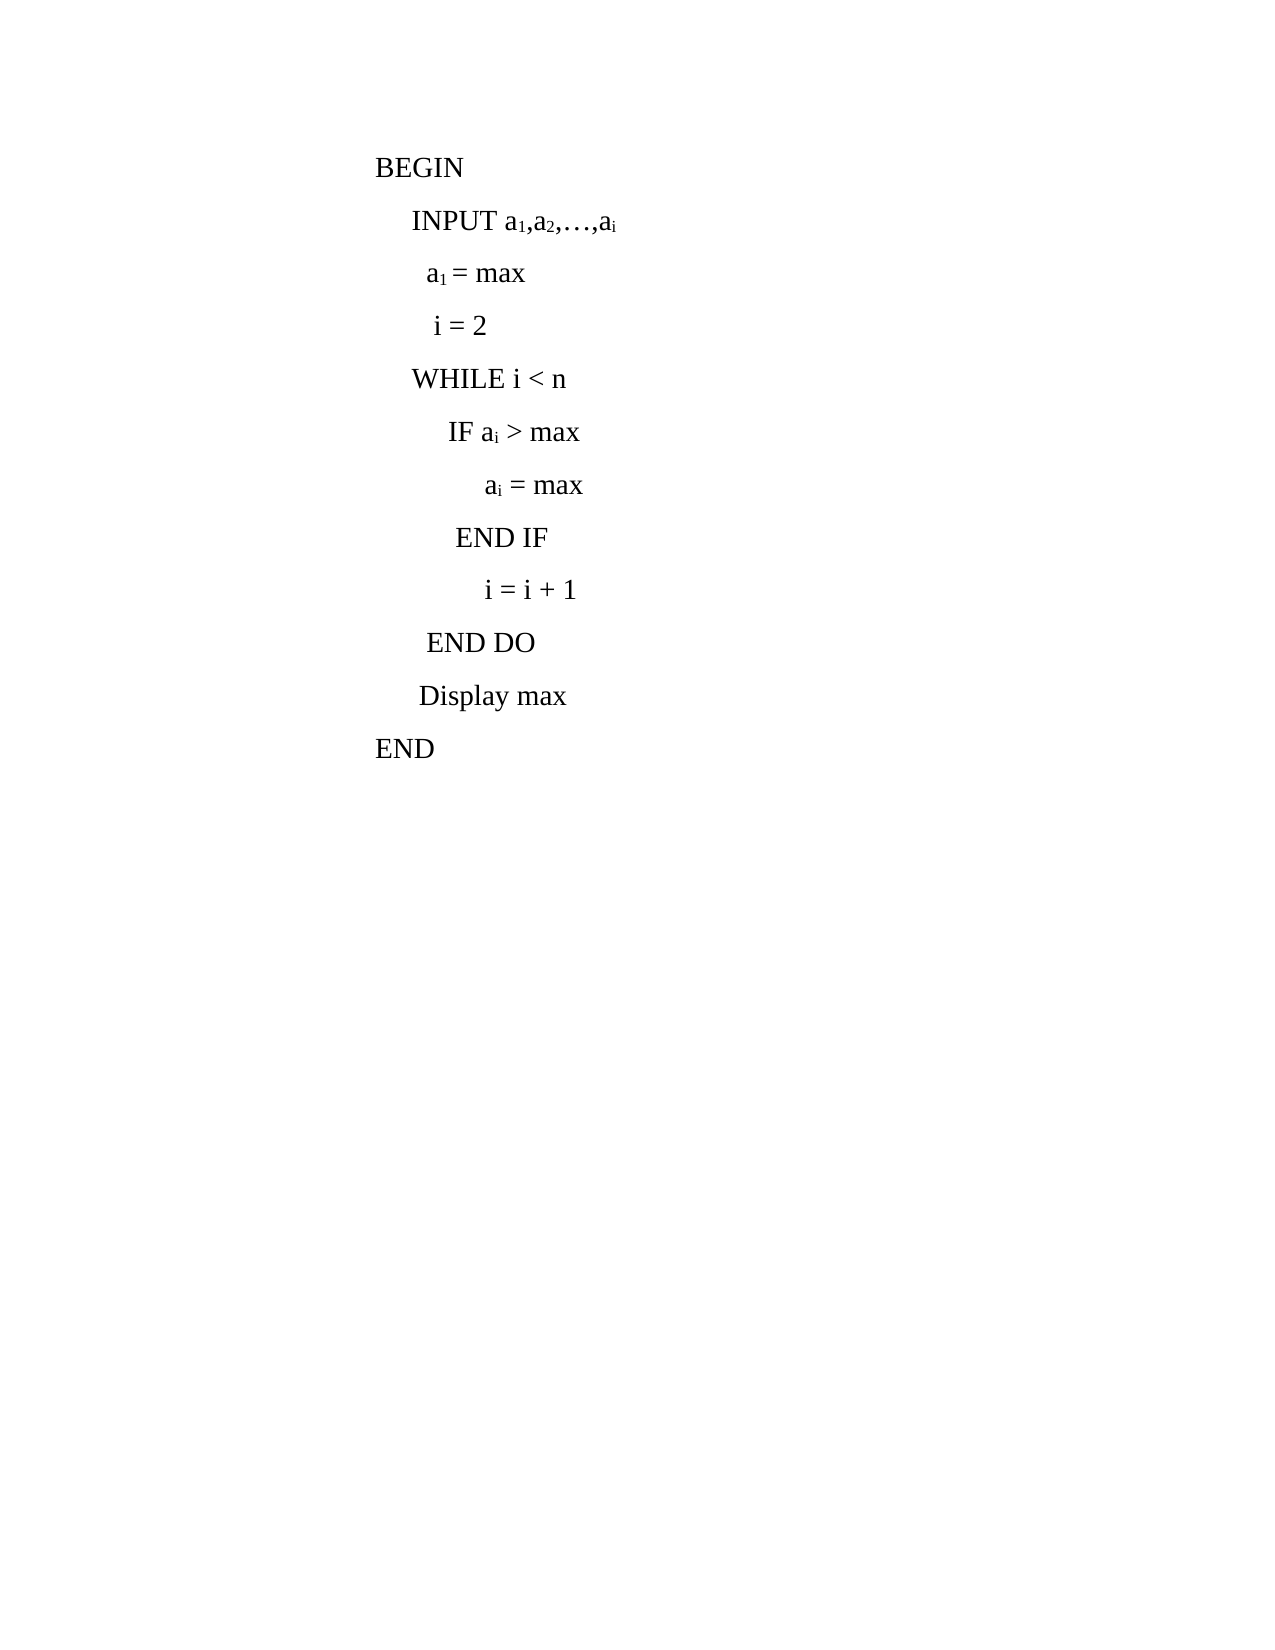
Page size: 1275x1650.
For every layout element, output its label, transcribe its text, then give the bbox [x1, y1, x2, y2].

text i = 2 [375, 308, 1125, 342]
text a1 = max [375, 256, 1125, 289]
text ai = max [375, 467, 1125, 500]
text END IF [375, 520, 1125, 553]
text END DO [375, 625, 1125, 659]
text i = i + 1 [375, 572, 1125, 606]
text BEGIN [375, 150, 1125, 183]
text INPUT a1,a2,…,ai [375, 203, 1125, 236]
text WHILE i < n [375, 361, 1125, 395]
text IF ai > max [375, 414, 1125, 448]
text END [375, 731, 1125, 764]
text Display max [375, 678, 1125, 712]
